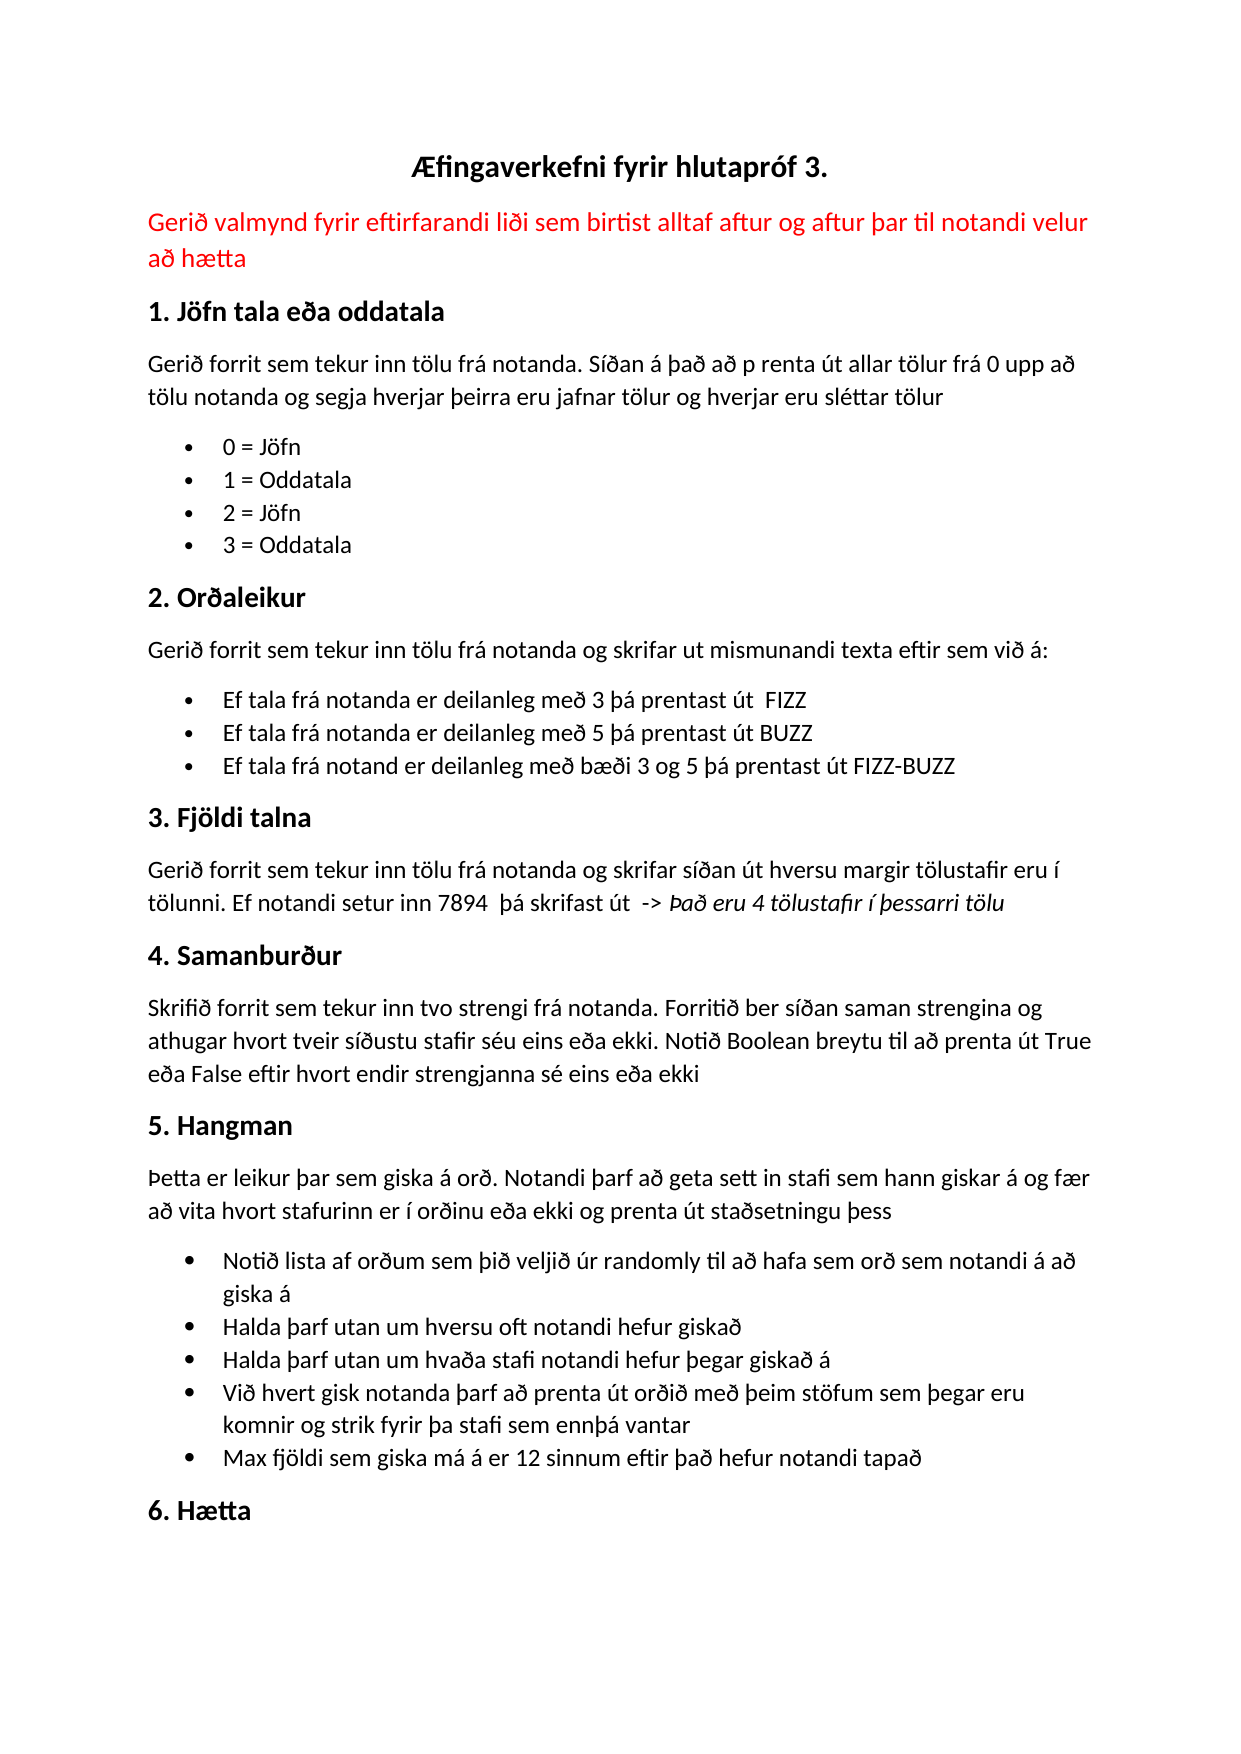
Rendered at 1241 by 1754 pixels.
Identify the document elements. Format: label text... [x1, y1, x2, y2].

text 3. Fjöldi talna [148, 799, 1093, 835]
list 3 = Oddatala [185, 530, 1093, 560]
list Ef tala frá notanda er deilanleg með 5 þá prentast út BUZZ [185, 717, 1093, 747]
list Ef tala frá notanda er deilanleg með 3 þá prentast út FIZZ [185, 684, 1093, 714]
list Notið lista af orðum sem þið veljið úr randomly til að hafa sem orð sem notandi á að giska á [185, 1245, 1093, 1308]
text 1. Jöfn tala eða oddatala [148, 293, 1093, 329]
list Ef tala frá notand er deilanleg með bæði 3 og 5 þá prentast út FIZZ-BUZZ [185, 750, 1093, 780]
text Æfingaverkefni fyrir hlutapróf 3. [148, 148, 1093, 186]
list Max fjöldi sem giska má á er 12 sinnum eftir það hefur notandi tapað [185, 1443, 1093, 1473]
text Gerið forrit sem tekur inn tölu frá notanda og skrifar ut mismunandi texta eftir sem við á: [148, 634, 1093, 665]
text Gerið valmynd fyrir eftirfarandi liði sem birtist alltaf aftur og aftur þar til notandi velur að hætta [148, 205, 1093, 274]
text 6. Hætta [148, 1492, 1093, 1528]
list Halda þarf utan um hversu oft notandi hefur giskað [185, 1311, 1093, 1341]
text 4. Samanburður [148, 937, 1093, 973]
list 0 = Jöfn [185, 431, 1093, 461]
text Gerið forrit sem tekur inn tölu frá notanda. Síðan á það að p renta út allar tölur frá 0 upp að tölu notanda og segja hverjar þeirra eru jafnar tölur og hverjar eru sléttar tölur [148, 348, 1093, 412]
text 2. Orðaleikur [148, 579, 1093, 615]
list Halda þarf utan um hvaða stafi notandi hefur þegar giskað á [185, 1344, 1093, 1374]
text Þetta er leikur þar sem giska á orð. Notandi þarf að geta sett in stafi sem hann giskar á og fær að vita hvort stafurinn er í orðinu eða ekki og prenta út staðsetningu þess [148, 1163, 1093, 1226]
list 1 = Oddatala [185, 464, 1093, 494]
list 2 = Jöfn [185, 497, 1093, 527]
text 5. Hangman [148, 1107, 1093, 1143]
text Skrifið forrit sem tekur inn tvo strengi frá notanda. Forritið ber síðan saman strengina og athugar hvort tveir síðustu stafir séu eins eða ekki. Notið Boolean breytu til að prenta út True eða False eftir hvort endir strengjanna sé eins eða ekki [148, 992, 1093, 1088]
text Gerið forrit sem tekur inn tölu frá notanda og skrifar síðan út hversu margir tölustafir eru í tölunni. Ef notandi setur inn 7894 þá skrifast út -> Það eru 4 tölustafir í þessarri tölu [148, 854, 1093, 918]
list Við hvert gisk notanda þarf að prenta út orðið með þeim stöfum sem þegar eru komnir og strik fyrir þa stafi sem ennþá vantar [185, 1377, 1093, 1440]
